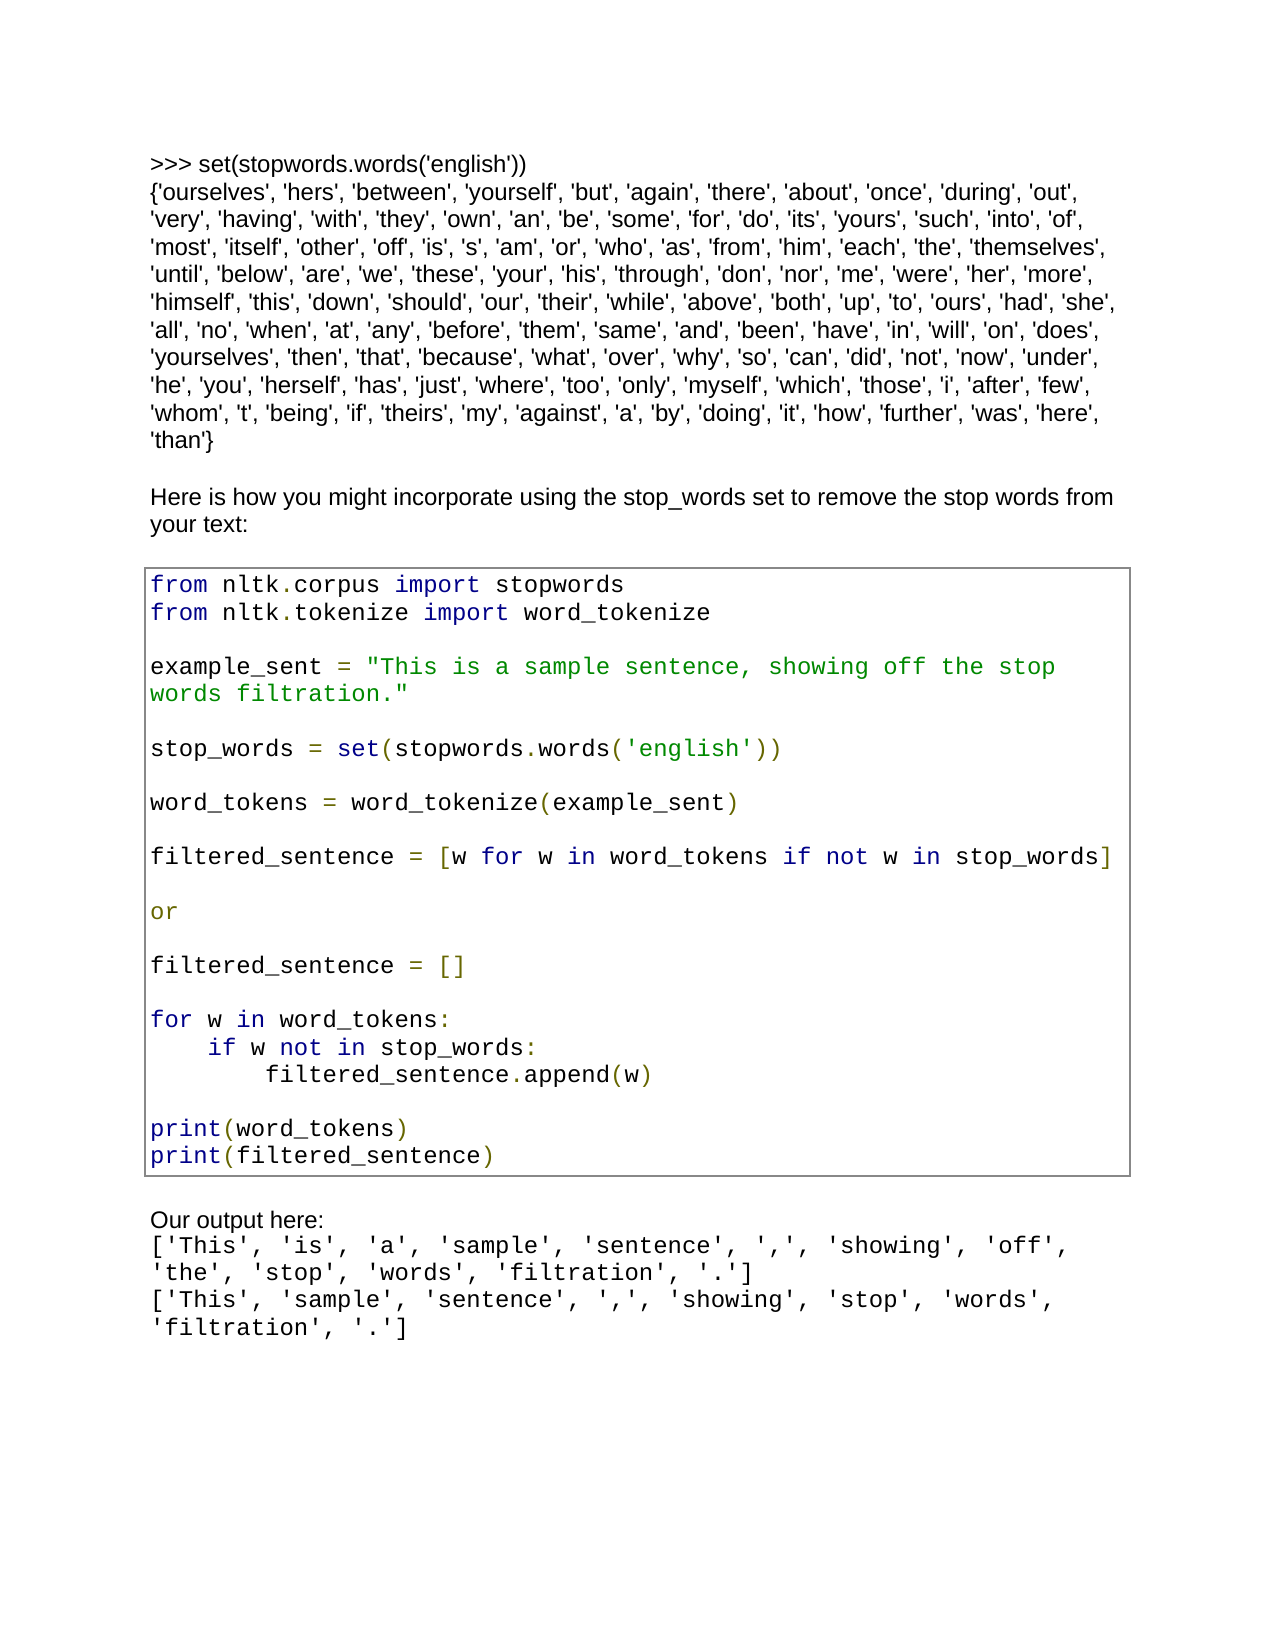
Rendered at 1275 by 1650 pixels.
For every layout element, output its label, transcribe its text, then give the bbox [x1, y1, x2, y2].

text filtered_sentence = [w for w in word_tokens if not w in stop_words] [150, 845, 1125, 872]
text from nltk.tokenize import word_tokenize [150, 600, 1125, 627]
text or [150, 899, 1125, 926]
text if w not in stop_words: [150, 1035, 1125, 1062]
text Our output here: ['This', 'is', 'a', 'sample', 'sentence', ',', 'showing', 'off', 'the', 'stop', 'words', 'filtration', '.'] ['This', 'sample', 'sentence', ',', 'showing', 'stop', 'words', 'filtration', '.'] [150, 1206, 1125, 1342]
text filtered_sentence.append(w) [150, 1062, 1125, 1089]
text filtered_sentence = [] [150, 953, 1125, 981]
text print(word_tokens) [150, 1117, 1125, 1138]
text word_tokens = word_tokenize(example_sent) [150, 790, 1125, 818]
text >>> set(stopwords.words('english')) {'ourselves', 'hers', 'between', 'yourself', 'but', 'again', 'there', 'about', 'once', 'during', 'out', 'very', 'having', 'with', 'they', 'own', 'an', 'be', 'some', 'for', 'do', 'its', 'yours', 'such', 'into', 'of', 'most', 'itself', 'other', 'off', 'is', 's', 'am', 'or', 'who', 'as', 'from', 'him', 'each', 'the', 'themselves', 'until', 'below', 'are', 'we', 'these', 'your', 'his', 'through', 'don', 'nor', 'me', 'were', 'her', 'more', 'himself', 'this', 'down', 'should', 'our', 'their', 'while', 'above', 'both', 'up', 'to', 'ours', 'had', 'she', 'all', 'no', 'when', 'at', 'any', 'before', 'them', 'same', 'and', 'been', 'have', 'in', 'will', 'on', 'does', 'yourselves', 'then', 'that', 'because', 'what', 'over', 'why', 'so', 'can', 'did', 'not', 'now', 'under', 'he', 'you', 'herself', 'has', 'just', 'where', 'too', 'only', 'myself', 'which', 'those', 'i', 'after', 'few', 'whom', 't', 'being', 'if', 'theirs', 'my', 'against', 'a', 'by', 'doing', 'it', 'how', 'further', 'was', 'here', 'than'} [150, 150, 1125, 454]
text example_sent = "This is a sample sentence, showing off the stop words filtration." [150, 654, 1125, 709]
text stop_words = set(stopwords.words('english')) [150, 736, 1125, 763]
text from nltk.corpus import stopwords [146, 569, 1129, 600]
text for w in word_tokens: [150, 1008, 1125, 1035]
text print(filtered_sentence) [146, 1138, 1129, 1175]
text Here is how you might incorporate using the stop_words set to remove the stop words from your text: [150, 483, 1125, 538]
